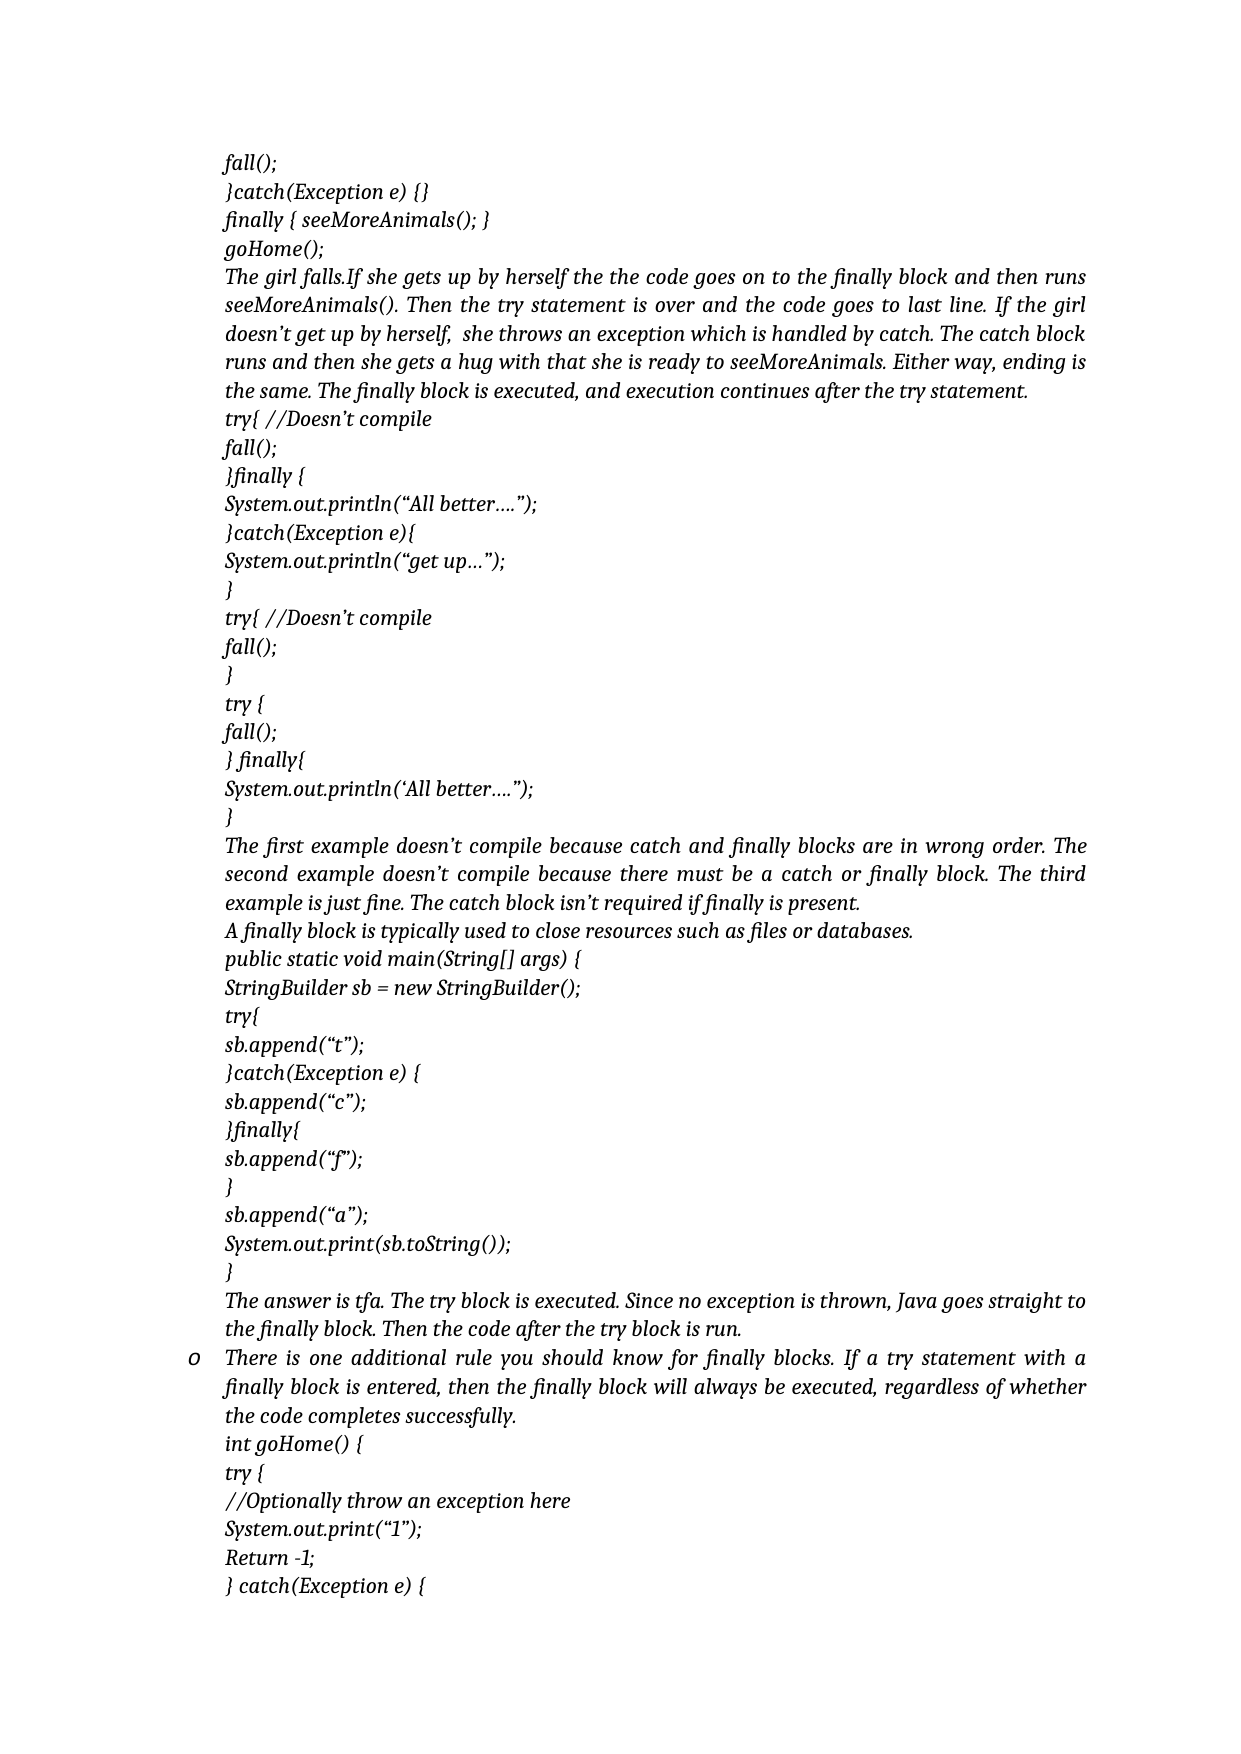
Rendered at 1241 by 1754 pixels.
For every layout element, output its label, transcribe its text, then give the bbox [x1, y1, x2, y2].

list fall(); [225, 434, 1090, 461]
list System.out.println(“get up…”); [225, 548, 1090, 574]
list fall(); [225, 150, 1090, 176]
list } [225, 577, 1090, 603]
list } [225, 804, 1090, 830]
list The first example doesn’t compile because catch and finally blocks are in wrong order. The second example doesn’t compile because there must be a catch or finally block. The third example is just fine. The catch block isn’t required if finally is present. [225, 832, 1090, 916]
list Return -1; [225, 1544, 1090, 1571]
list System.out.println(“All better….”); [225, 491, 1090, 518]
list }catch(Exception e) {} [225, 178, 1090, 205]
list }finally{ [225, 1117, 1090, 1143]
list }catch(Exception e){ [225, 520, 1090, 546]
list int goHome() { [225, 1431, 1090, 1457]
list sb.append(“a”); [225, 1202, 1090, 1228]
list //Optionally throw an exception here [225, 1488, 1090, 1514]
list try{ //Doesn’t compile [225, 605, 1090, 631]
list fall(); [225, 633, 1090, 660]
list sb.append(“t”); [225, 1032, 1090, 1058]
list } finally{ [225, 747, 1090, 773]
list The answer is tfa. The try block is executed. Since no exception is thrown, Java goes straight to the finally block. Then the code after the try block is run. [225, 1287, 1090, 1342]
list System.out.println(‘All better….”); [225, 776, 1090, 802]
list try { [225, 690, 1090, 717]
list } [225, 1174, 1090, 1200]
list There is one additional rule you should know for finally blocks. If a try statement with a finally block is entered, then the finally block will always be executed, regardless of whether the code completes successfully. [187, 1344, 1090, 1429]
list System.out.print(“1”); [225, 1516, 1090, 1542]
list try{ //Doesn’t compile [225, 406, 1090, 432]
list The girl falls.If she gets up by herself the the code goes on to the finally block and then runs seeMoreAnimals(). Then the try statement is over and the code goes to last line. If the girl doesn’t get up by herself, she throws an exception which is handled by catch. The catch block runs and then she gets a hug with that she is ready to seeMoreAnimals. Either way, ending is the same. The finally block is executed, and execution continues after the try statement. [225, 264, 1090, 404]
list fall(); [225, 719, 1090, 745]
list } [225, 662, 1090, 688]
list sb.append(“f”); [225, 1145, 1090, 1172]
list StringBuilder sb = new StringBuilder(); [225, 975, 1090, 1001]
list }catch(Exception e) { [225, 1060, 1090, 1086]
list try { [225, 1459, 1090, 1486]
list try{ [225, 1003, 1090, 1029]
list } catch(Exception e) { [225, 1573, 1090, 1599]
list public static void main(String[] args) { [225, 946, 1090, 973]
list finally { seeMoreAnimals(); } [225, 207, 1090, 233]
list } [225, 1259, 1090, 1285]
list A finally block is typically used to close resources such as files or databases. [225, 918, 1090, 944]
list System.out.print(sb.toString()); [225, 1231, 1090, 1257]
list }finally { [225, 463, 1090, 489]
list sb.append(“c”); [225, 1088, 1090, 1115]
list goHome(); [225, 235, 1090, 262]
